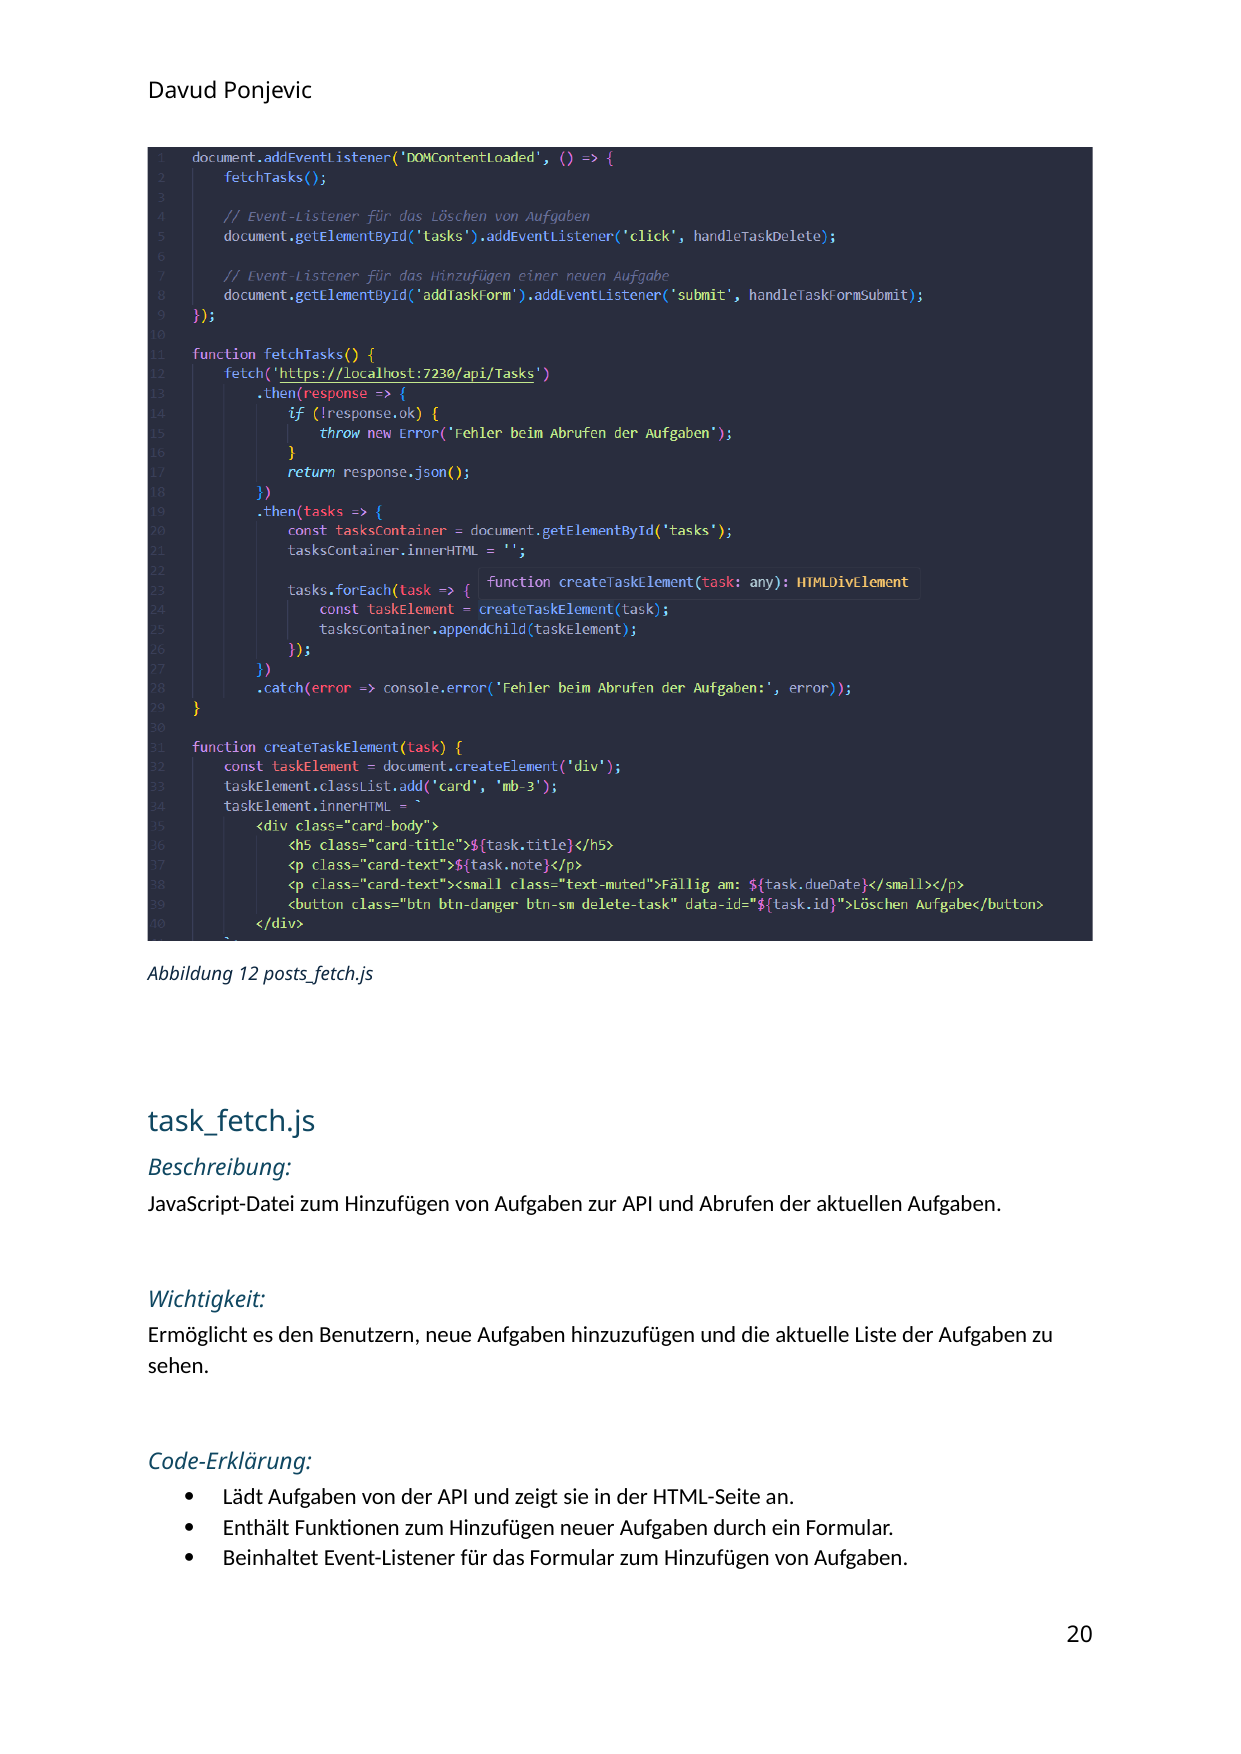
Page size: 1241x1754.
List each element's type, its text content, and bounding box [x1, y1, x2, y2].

list Beinhaltet Event-Listener für das Formular zum Hinzufügen von Aufgaben. [185, 1543, 1093, 1571]
list Enthält Funktionen zum Hinzufügen neuer Aufgaben durch ein Formular. [185, 1513, 1093, 1541]
picture [147, 147, 1093, 941]
text Abbildung 12 posts_fetch.js [148, 960, 1093, 985]
subtitle Code-Erklärung: [148, 1444, 1093, 1476]
subtitle task_fetch.js [148, 1100, 1093, 1139]
subtitle Beschreibung: [148, 1151, 1093, 1182]
subtitle Wichtigkeit: [148, 1283, 1093, 1314]
text Ermöglicht es den Benutzern, neue Aufgaben hinzuzufügen und die aktuelle Liste der Aufgaben zu sehen. [148, 1321, 1093, 1379]
text JavaScript-Datei zum Hinzufügen von Aufgaben zur API und Abrufen der aktuellen Aufgaben. [148, 1189, 1093, 1217]
list Lädt Aufgaben von der API und zeigt sie in der HTML-Seite an. [185, 1482, 1093, 1511]
